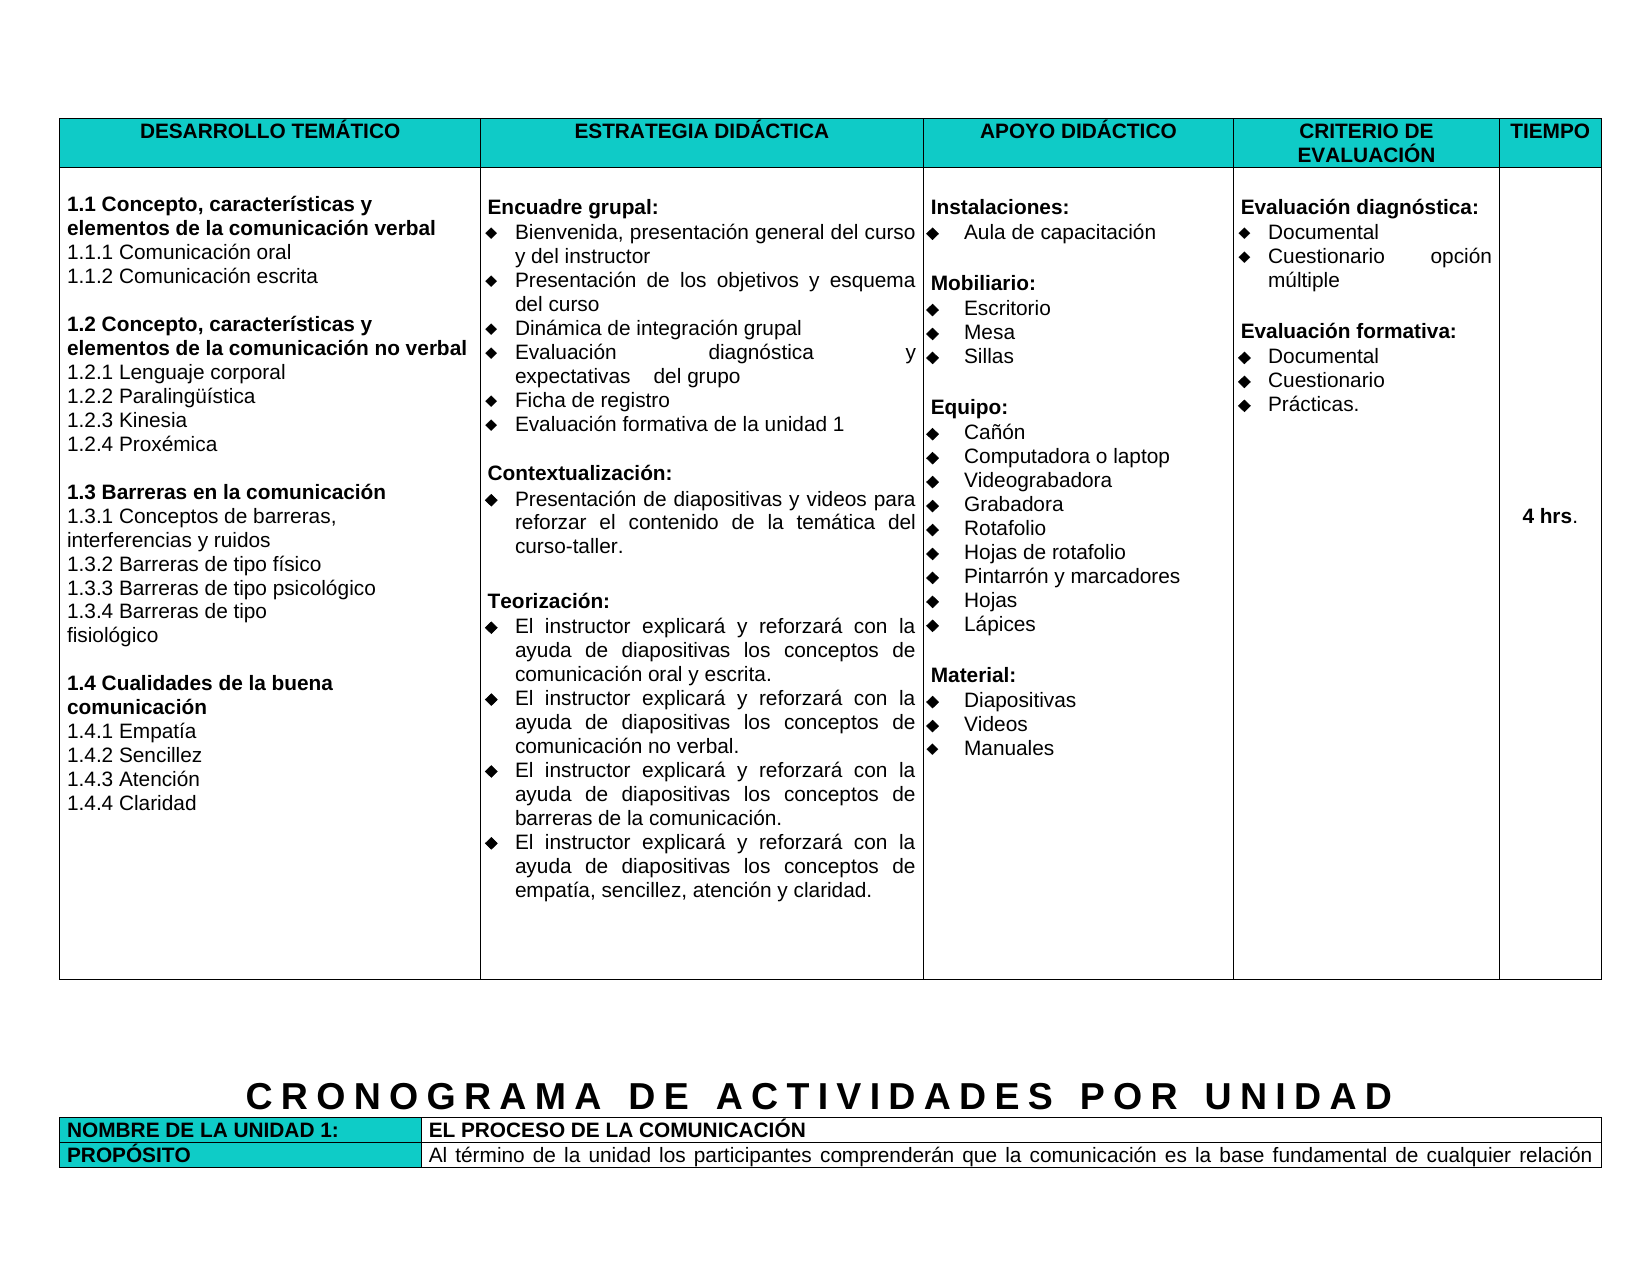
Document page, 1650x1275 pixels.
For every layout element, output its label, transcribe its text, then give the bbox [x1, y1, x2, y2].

table_cell DESARROLLO TEMÁTICO [60, 119, 480, 167]
table_cell Encuadre grupal: Bienvenida, presentación general del curso y del instructor Presentación de los objetivos y esquema del curso Dinámica de integración grupal Evaluación diagnóstica y expectativas del grupo Ficha de registro Evaluación formativa de la unidad 1 Contextualización: Presentación de diapositivas y videos para reforzar el contenido de la temática del curso-taller. Teorización: El instructor explicará y reforzará con la ayuda de diapositivas los conceptos de comunicación oral y escrita. El instructor explicará y reforzará con la ayuda de diapositivas los conceptos de comunicación no verbal. El instructor explicará y reforzará con la ayuda de diapositivas los conceptos de barreras de la comunicación. El instructor explicará y reforzará con la ayuda de diapositivas los conceptos de empatía, sencillez, atención y claridad. [481, 168, 923, 979]
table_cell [422, 1143, 1601, 1167]
table_header EL PROCESO DE LA COMUNICACIÓN [422, 1118, 1601, 1142]
table_cell Evaluación diagnóstica: Documental Cuestionario opción múltiple Evaluación formativa: Documental Cuestionario Prácticas. [1234, 168, 1499, 979]
text CRONOGRAMA DE ACTIVIDADES POR UNIDAD [59, 1074, 1580, 1117]
table_cell TIEMPO [1500, 119, 1601, 167]
table_cell CRITERIO DE EVALUACIÓN [1234, 119, 1499, 167]
table_cell 1.1 Concepto, características y elementos de la comunicación verbal 1.1.1 Comunicación oral 1.1.2 Comunicación escrita 1.2 Concepto, características y elementos de la comunicación no verbal 1.2.1 Lenguaje corporal 1.2.2 Paralingüística 1.2.3 Kinesia 1.2.4 Proxémica 1.3 Barreras en la comunicación 1.3.1 Conceptos de barreras, interferencias y ruidos 1.3.2 Barreras de tipo físico 1.3.3 Barreras de tipo psicológico 1.3.4 Barreras de tipo fisiológico 1.4 Cualidades de la buena comunicación 1.4.1 Empatía 1.4.2 Sencillez 1.4.3 Atención 1.4.4 Claridad [60, 168, 480, 979]
table_cell PROPÓSITO [60, 1143, 421, 1167]
table_cell APOYO DIDÁCTICO [924, 119, 1233, 167]
table_cell ESTRATEGIA DIDÁCTICA [481, 119, 923, 167]
table_cell 4 hrs. [1500, 168, 1601, 979]
table_header NOMBRE DE LA UNIDAD 1: [60, 1118, 421, 1142]
table_cell Instalaciones: Aula de capacitación Mobiliario: Escritorio Mesa Sillas Equipo: Cañón Computadora o laptop Videograbadora Grabadora Rotafolio Hojas de rotafolio Pintarrón y marcadores Hojas Lápices Material: Diapositivas Videos Manuales [924, 168, 1233, 979]
